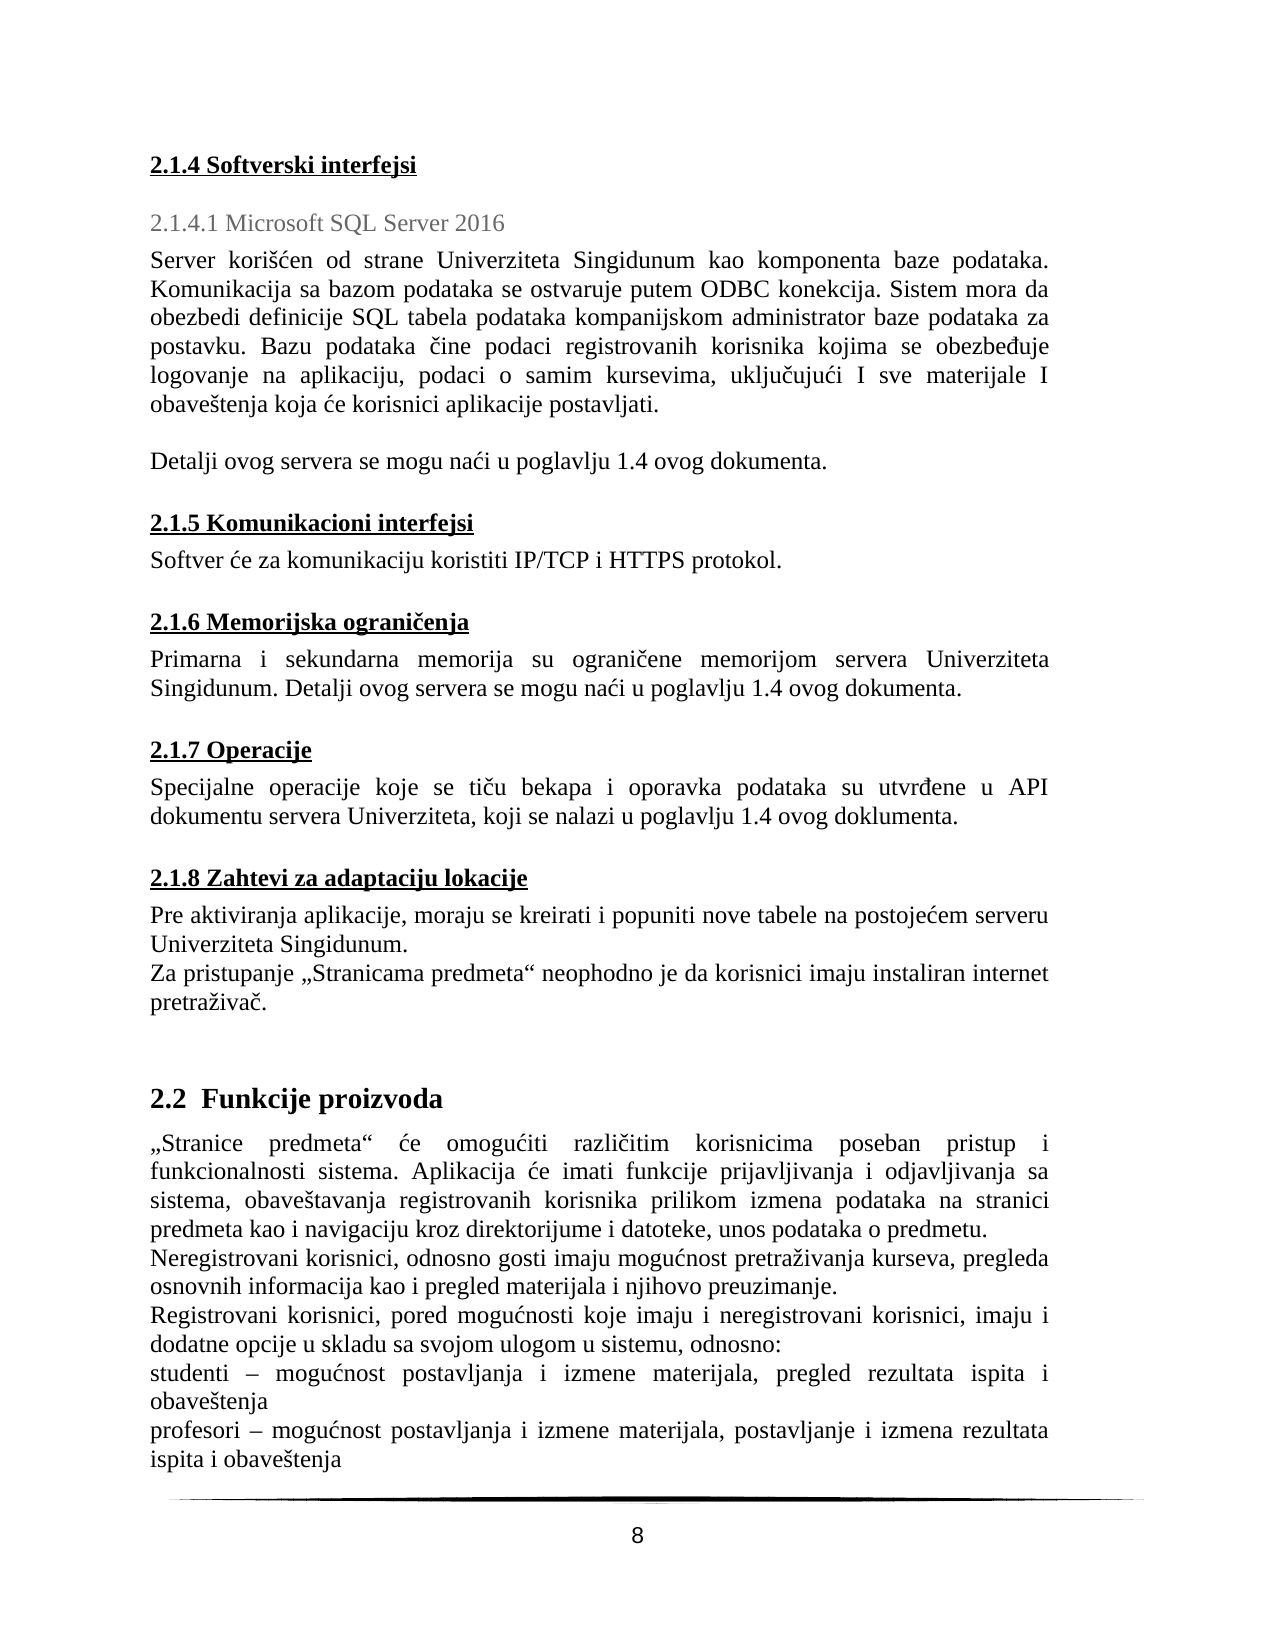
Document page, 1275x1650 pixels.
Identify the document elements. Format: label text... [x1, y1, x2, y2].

text Softver će za komunikaciju koristiti IP/TCP i HTTPS protokol. [150, 545, 1050, 574]
subtitle 2.1.6 Memorijska ograničenja [150, 607, 1050, 636]
subtitle 2.1.8 Zahtevi za adaptaciju lokacije [150, 863, 1050, 892]
text Specijalne operacije koje se tiču bekapa i oporavka podataka su utvrđene u API dokumentu servera Univerziteta, koji se nalazi u poglavlju 1.4 ovog doklumenta. [150, 772, 1050, 830]
text Pre aktiviranja aplikacije, moraju se kreirati i popuniti nove tabele na postojećem serveru Univerziteta Singidunum. [150, 900, 1050, 958]
text Server korišćen od strane Univerziteta Singidunum kao komponenta baze podataka. Komunikacija sa bazom podataka se ostvaruje putem ODBC konekcija. Sistem mora da obezbedi definicije SQL tabela podataka kompanijskom administrator baze podataka za postavku. Bazu podataka čine podaci registrovanih korisnika kojima se obezbeđuje logovanje na aplikaciju, podaci o samim kursevima, uključujući I sve materijale I obaveštenja koja će korisnici aplikacije postavljati. [150, 245, 1050, 417]
text Registrovani korisnici, pored mogućnosti koje imaju i neregistrovani korisnici, imaju i dodatne opcije u skladu sa svojom ulogom u sistemu, odnosno: [150, 1300, 1050, 1358]
picture [168, 1495, 1144, 1504]
text Neregistrovani korisnici, odnosno gosti imaju mogućnost pretraživanja kurseva, pregleda osnovnih informacija kao i pregled materijala i njihovo preuzimanje. [150, 1243, 1050, 1300]
text Za pristupanje „Stranicama predmeta“ neophodno je da korisnici imaju instaliran internet pretraživač. [150, 958, 1050, 1015]
text Primarna i sekundarna memorija su ograničene memorijom servera Univerziteta Singidunum. Detalji ovog servera se mogu naći u poglavlju 1.4 ovog dokumenta. [150, 644, 1050, 702]
text „Stranice predmeta“ će omogućiti različitim korisnicima poseban pristup i funkcionalnosti sistema. Aplikacija će imati funkcije prijavljivanja i odjavljivanja sa sistema, obaveštavanja registrovanih korisnika prilikom izmena podataka na stranici predmeta kao i navigaciju kroz direktorijume i datoteke, unos podataka o predmetu. [150, 1128, 1050, 1243]
text profesori – mogućnost postavljanja i izmene materijala, postavljanje i izmena rezultata ispita i obaveštenja [150, 1415, 1050, 1473]
text studenti – mogućnost postavljanja i izmene materijala, pregled rezultata ispita i obaveštenja [150, 1358, 1050, 1415]
subtitle 2.1.7 Operacije [150, 735, 1050, 764]
subtitle 2.2 Funkcije proizvoda [150, 1082, 1050, 1115]
text Detalji ovog servera se mogu naći u poglavlju 1.4 ovog dokumenta. [150, 446, 1050, 475]
subtitle 2.1.4.1 Microsoft SQL Server 2016 [150, 208, 1050, 237]
subtitle 2.1.5 Komunikacioni interfejsi [150, 508, 1050, 537]
subtitle 2.1.4 Softverski interfejsi [150, 150, 1050, 179]
